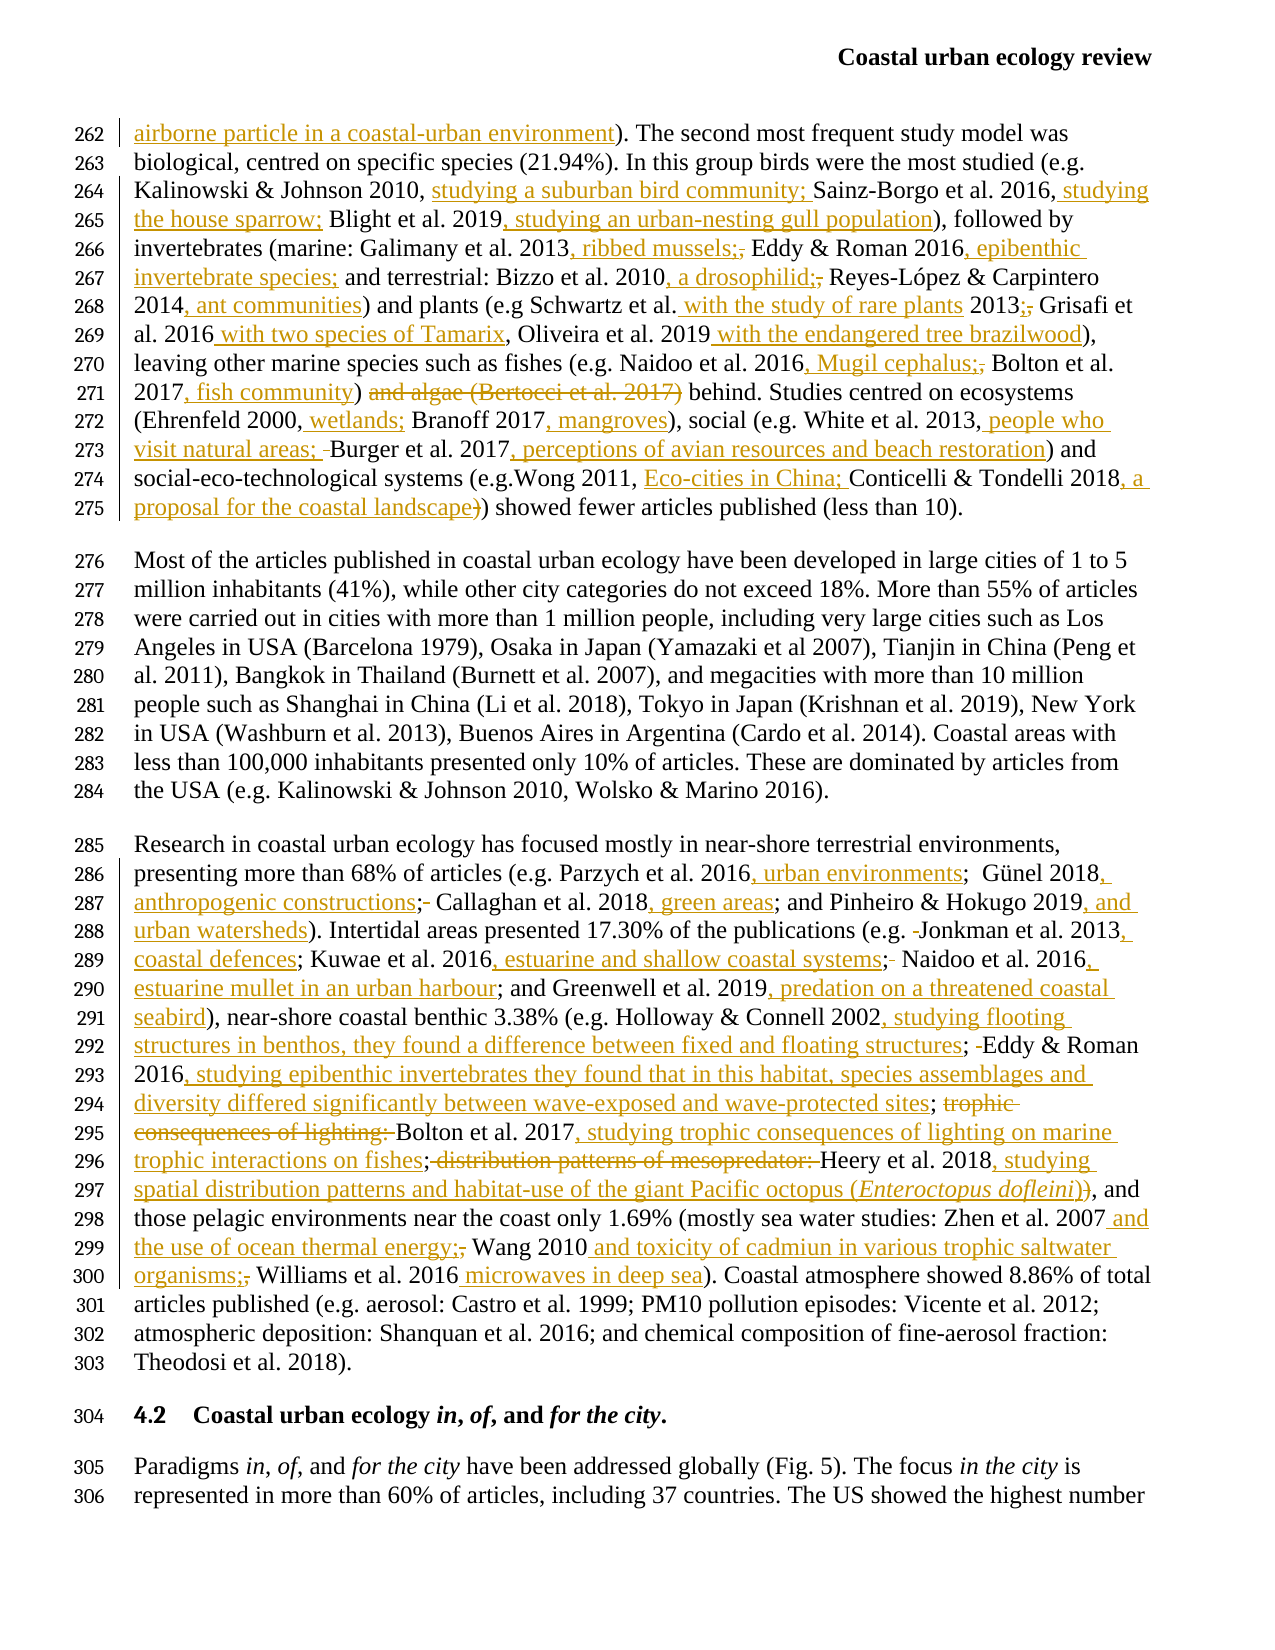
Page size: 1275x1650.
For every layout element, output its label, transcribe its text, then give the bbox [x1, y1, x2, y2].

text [133, 1451, 1152, 1508]
subtitle Coastal urban ecology in, of, and for the city. [133, 1401, 1152, 1430]
text Most of the articles published in coastal urban ecology have been developed in large cities of 1 to 5 million inhabitants (41%), while other city categories do not exceed 18%. More than 55% of articles were carried out in cities with more than 1 million people, including very large cities such as Los Angeles in USA (Barcelona 1979), Osaka in Japan (Yamazaki et al 2007), Tianjin in China (Peng et al. 2011), Bangkok in Thailand (Burnett et al. 2007), and megacities with more than 10 million people such as Shanghai in China (Li et al. 2018), Tokyo in Japan (Krishnan et al. 2019), New York in USA (Washburn et al. 2013), Buenos Aires in Argentina (Cardo et al. 2014). Coastal areas with less than 100,000 inhabitants presented only 10% of articles. These are dominated by articles from the USA (e.g. Kalinowski & Johnson 2010, Wolsko & Marino 2016). [133, 546, 1152, 804]
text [133, 118, 1152, 521]
text Research in coastal urban ecology has focused mostly in near-shore terrestrial environments, presenting more than 68% of articles (e.g. Parzych et al. 2016; Günel 2018; Callaghan et al. 2018; and Pinheiro & Hokugo 2019). Intertidal areas presented 17.30% of the publications (e.g. Jonkman et al. 2013; Kuwae et al. 2016; Naidoo et al. 2016; and Greenwell et al. 2019), near-shore coastal benthic 3.38% (e.g. Holloway & Connell 2002; Eddy & Roman 2016; Bolton et al. 2017;Heery et al. 2018, and those pelagic environments near the coast only 1.69% (mostly sea water studies: Zhen et al. 2007 Wang 2010 Williams et al. 2016). Coastal atmosphere showed 8.86% of total articles published (e.g. aerosol: Castro et al. 1999; PM10 pollution episodes: Vicente et al. 2012; atmospheric deposition: Shanquan et al. 2016; and chemical composition of fine-aerosol fraction: Theodosi et al. 2018). [133, 829, 1152, 1376]
